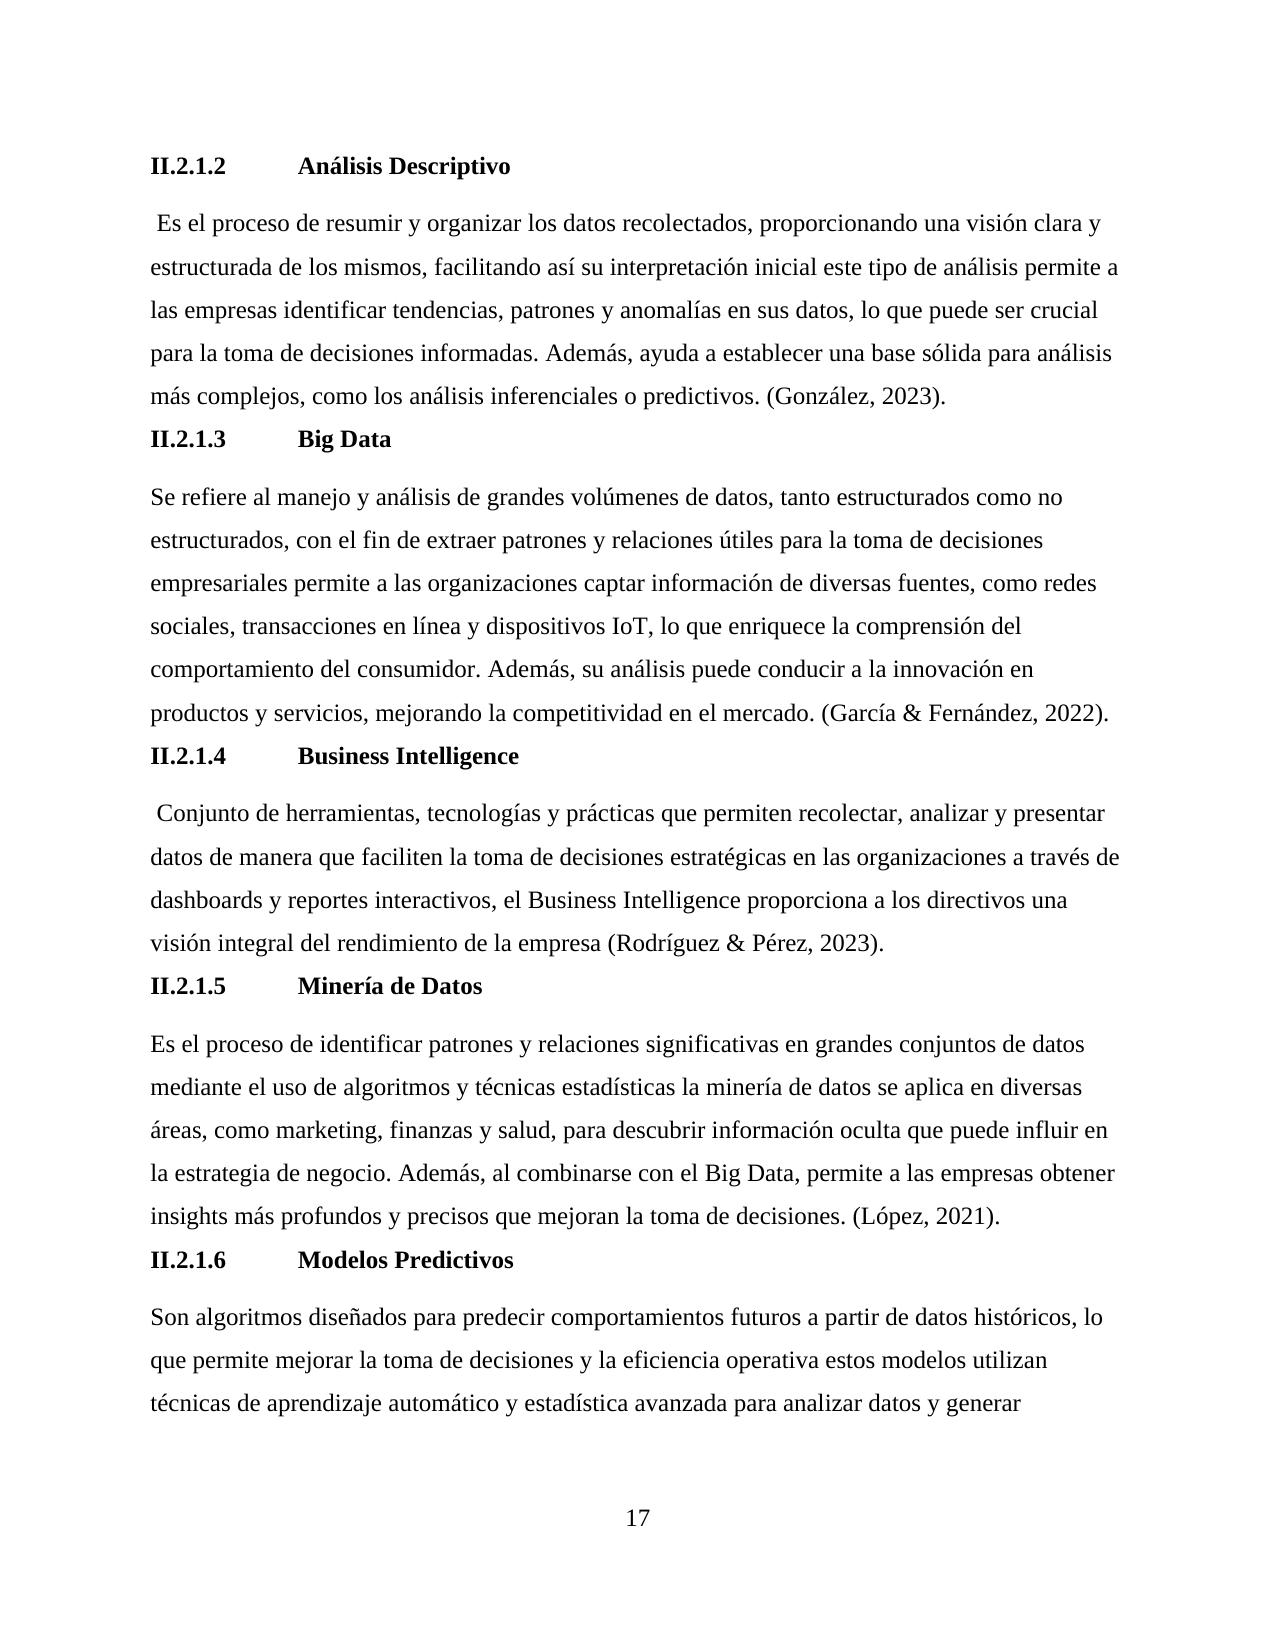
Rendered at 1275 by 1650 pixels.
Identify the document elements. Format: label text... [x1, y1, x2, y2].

subtitle Big Data [150, 424, 1125, 453]
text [150, 1302, 1125, 1417]
subtitle Minería de Datos [150, 971, 1125, 1000]
subtitle Análisis Descriptivo [150, 151, 1125, 180]
subtitle Business Intelligence [150, 741, 1125, 770]
text Es el proceso de identificar patrones y relaciones significativas en grandes conjuntos de datos mediante el uso de algoritmos y técnicas estadísticas la minería de datos se aplica en diversas áreas, como marketing, finanzas y salud, para descubrir información oculta que puede influir en la estrategia de negocio. Además, al combinarse con el Big Data, permite a las empresas obtener insights más profundos y precisos que mejoran la toma de decisiones. (López, 2021). [150, 1029, 1125, 1230]
text Conjunto de herramientas, tecnologías y prácticas que permiten recolectar, analizar y presentar datos de manera que faciliten la toma de decisiones estratégicas en las organizaciones a través de dashboards y reportes interactivos, el Business Intelligence proporciona a los directivos una visión integral del rendimiento de la empresa (Rodríguez & Pérez, 2023). [150, 798, 1125, 957]
text Se refiere al manejo y análisis de grandes volúmenes de datos, tanto estructurados como no estructurados, con el fin de extraer patrones y relaciones útiles para la toma de decisiones empresariales permite a las organizaciones captar información de diversas fuentes, como redes sociales, transacciones en línea y dispositivos IoT, lo que enriquece la comprensión del comportamiento del consumidor. Además, su análisis puede conducir a la innovación en productos y servicios, mejorando la competitividad en el mercado. (García & Fernández, 2022). [150, 482, 1125, 726]
text Es el proceso de resumir y organizar los datos recolectados, proporcionando una visión clara y estructurada de los mismos, facilitando así su interpretación inicial este tipo de análisis permite a las empresas identificar tendencias, patrones y anomalías en sus datos, lo que puede ser crucial para la toma de decisiones informadas. Además, ayuda a establecer una base sólida para análisis más complejos, como los análisis inferenciales o predictivos. (González, 2023). [150, 208, 1125, 410]
subtitle Modelos Predictivos [150, 1245, 1125, 1273]
